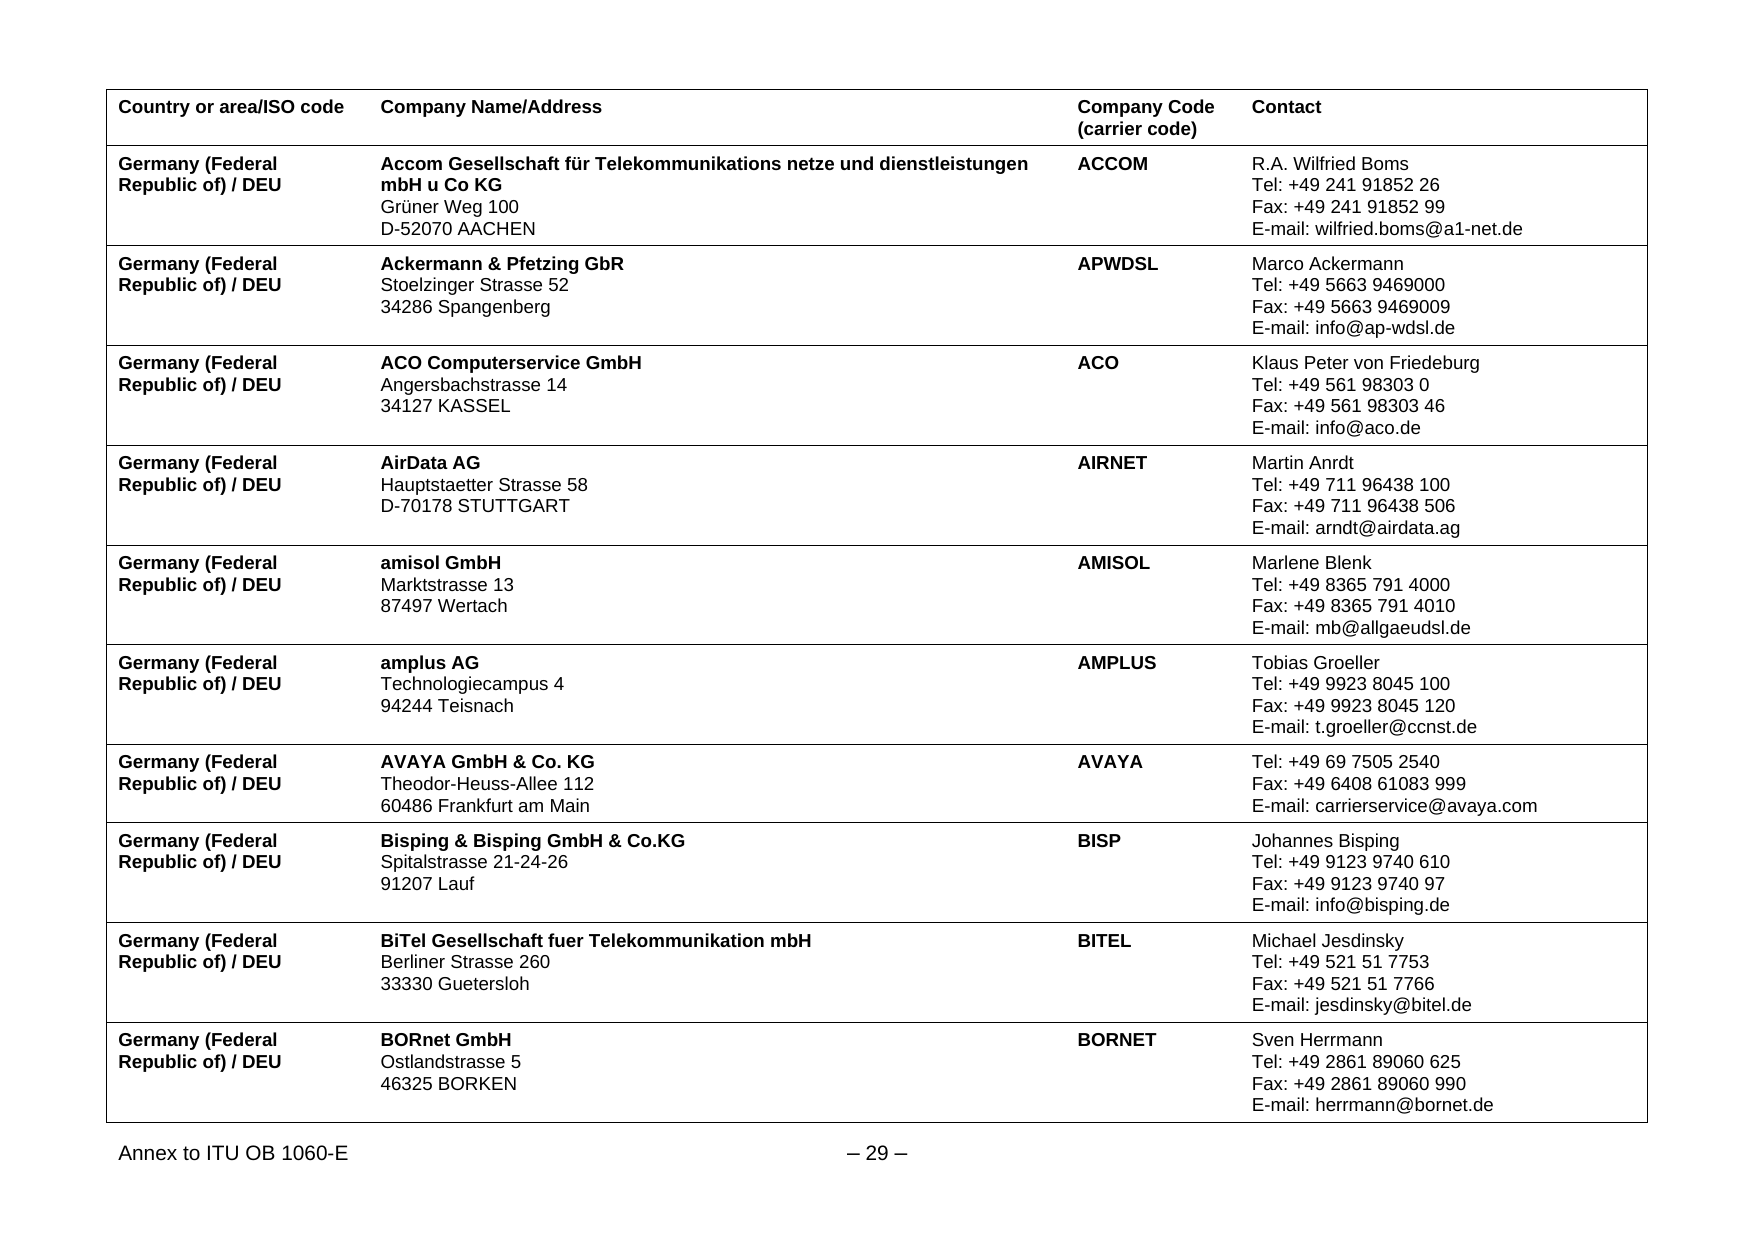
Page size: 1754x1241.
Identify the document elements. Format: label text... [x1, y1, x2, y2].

table_header Contact [1240, 90, 1647, 145]
table_cell AVAYA [1048, 745, 1240, 822]
table_cell Germany (Federal Republic of) / DEU [107, 446, 369, 544]
table_cell ACO [1048, 346, 1240, 445]
table_cell Bisping & Bisping GmbH & Co.KG Spitalstrasse 21-24-26 91207 Lauf [369, 823, 1048, 922]
table_cell Martin Anrdt Tel: +49 711 96438 100 Fax: +49 711 96438 506 E-mail: arndt@airdata.ag [1240, 446, 1647, 544]
table_header Country or area/ISO code [107, 90, 369, 145]
table_cell amisol GmbH Marktstrasse 13 87497 Wertach [369, 546, 1048, 644]
table_cell Klaus Peter von Friedeburg Tel: +49 561 98303 0 Fax: +49 561 98303 46 E-mail: info@aco.de [1240, 346, 1647, 445]
table_header Company Code (carrier code) [1048, 90, 1240, 145]
table_cell Germany (Federal Republic of) / DEU [107, 645, 369, 744]
table_cell AirData AG Hauptstaetter Strasse 58 D-70178 STUTTGART [369, 446, 1048, 544]
table_cell Germany (Federal Republic of) / DEU [107, 745, 369, 822]
table_header Company Name/Address [369, 90, 1048, 145]
table_cell R.A. Wilfried Boms Tel: +49 241 91852 26 Fax: +49 241 91852 99 E-mail: wilfried.boms@a1-net.de [1240, 146, 1647, 245]
table_cell Tobias Groeller Tel: +49 9923 8045 100 Fax: +49 9923 8045 120 E-mail: t.groeller@ccnst.de [1240, 645, 1647, 744]
table_cell AIRNET [1048, 446, 1240, 544]
table_cell BORnet GmbH Ostlandstrasse 5 46325 BORKEN [369, 1023, 1048, 1122]
table_cell Ackermann & Pfetzing GbR Stoelzinger Strasse 52 34286 Spangenberg [369, 246, 1048, 345]
table_cell Germany (Federal Republic of) / DEU [107, 923, 369, 1022]
table_cell Marlene Blenk Tel: +49 8365 791 4000 Fax: +49 8365 791 4010 E-mail: mb@allgaeudsl.de [1240, 546, 1647, 644]
table_cell Accom Gesellschaft für Telekommunikations netze und dienstleistungen mbH u Co KG Grüner Weg 100 D-52070 AACHEN [369, 146, 1048, 245]
table_cell AMISOL [1048, 546, 1240, 644]
table_cell AMPLUS [1048, 645, 1240, 744]
table_cell Germany (Federal Republic of) / DEU [107, 823, 369, 922]
table_cell Marco Ackermann Tel: +49 5663 9469000 Fax: +49 5663 9469009 E-mail: info@ap-wdsl.de [1240, 246, 1647, 345]
table_cell Johannes Bisping Tel: +49 9123 9740 610 Fax: +49 9123 9740 97 E-mail: info@bisping.de [1240, 823, 1647, 922]
table_cell BISP [1048, 823, 1240, 922]
table_cell Germany (Federal Republic of) / DEU [107, 1023, 369, 1122]
table_cell Michael Jesdinsky Tel: +49 521 51 7753 Fax: +49 521 51 7766 E-mail: jesdinsky@bitel.de [1240, 923, 1647, 1022]
table_cell BORNET [1048, 1023, 1240, 1122]
table_cell Germany (Federal Republic of) / DEU [107, 346, 369, 445]
table_cell BiTel Gesellschaft fuer Telekommunikation mbH Berliner Strasse 260 33330 Guetersloh [369, 923, 1048, 1022]
table_cell Germany (Federal Republic of) / DEU [107, 546, 369, 644]
table_cell Tel: +49 69 7505 2540 Fax: +49 6408 61083 999 E-mail: carrierservice@avaya.com [1240, 745, 1647, 822]
table_cell Germany (Federal Republic of) / DEU [107, 246, 369, 345]
table_cell BITEL [1048, 923, 1240, 1022]
table_cell ACCOM [1048, 146, 1240, 245]
table_cell Germany (Federal Republic of) / DEU [107, 146, 369, 245]
table_cell ACO Computerservice GmbH Angersbachstrasse 14 34127 KASSEL [369, 346, 1048, 445]
table_cell Sven Herrmann Tel: +49 2861 89060 625 Fax: +49 2861 89060 990 E-mail: herrmann@bornet.de [1240, 1023, 1647, 1122]
table_cell AVAYA GmbH & Co. KG Theodor-Heuss-Allee 112 60486 Frankfurt am Main [369, 745, 1048, 822]
table_cell amplus AG Technologiecampus 4 94244 Teisnach [369, 645, 1048, 744]
table_cell APWDSL [1048, 246, 1240, 345]
